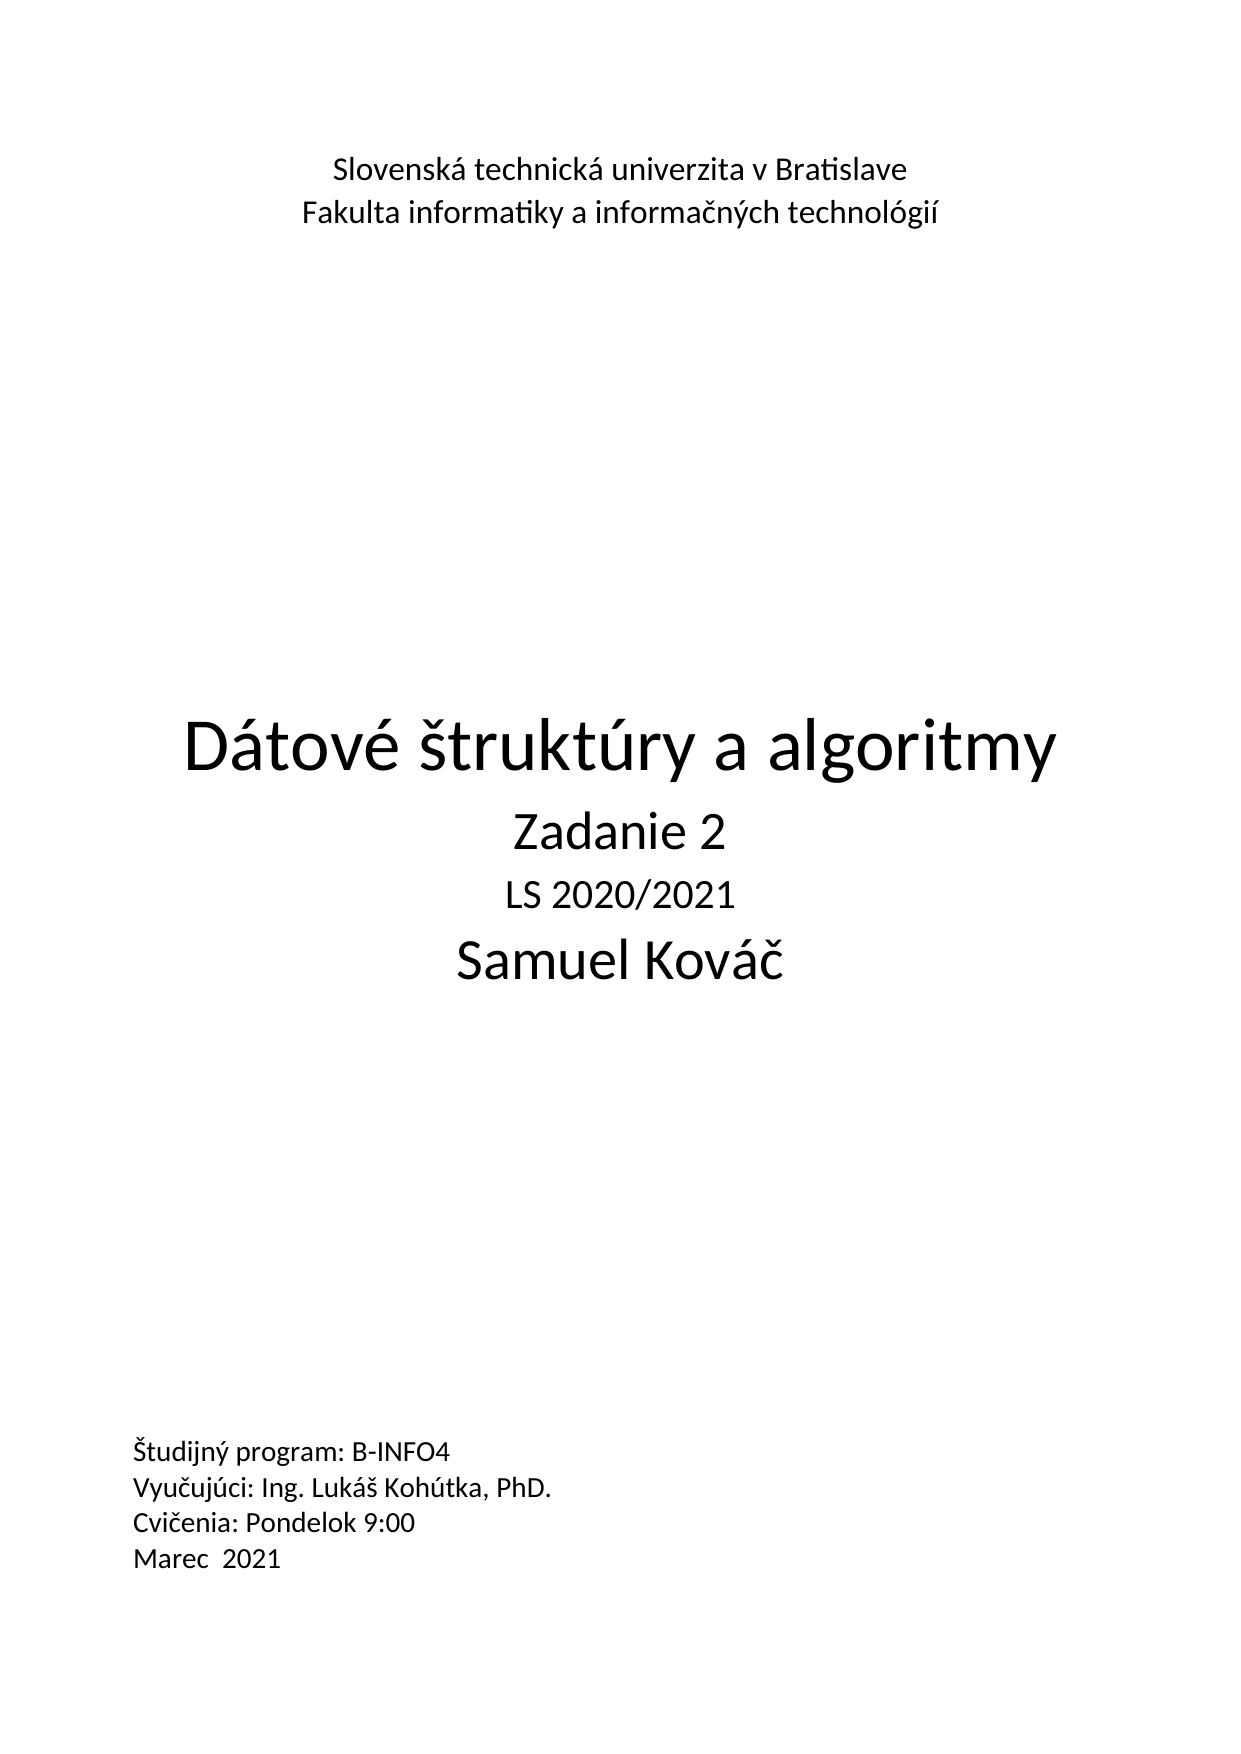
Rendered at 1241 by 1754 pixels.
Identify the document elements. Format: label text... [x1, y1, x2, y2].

text Slovenská technická univerzita v Bratislave [133, 148, 1107, 188]
text LS 2020/2021 [133, 868, 1107, 919]
text Zadanie 2 [133, 796, 1107, 863]
text Vyučujúci: Ing. Lukáš Kohútka, PhD. [133, 1469, 1107, 1504]
text Fakulta informatiky a informačných technológií [133, 192, 1107, 232]
text Študijný program: B-INFO4 [133, 1433, 1107, 1469]
text Samuel Kováč [133, 923, 1107, 994]
text Marec 2021 [133, 1540, 1107, 1576]
text Dátové štruktúry a algoritmy [133, 698, 1107, 789]
text Cvičenia: Pondelok 9:00 [133, 1504, 1107, 1540]
